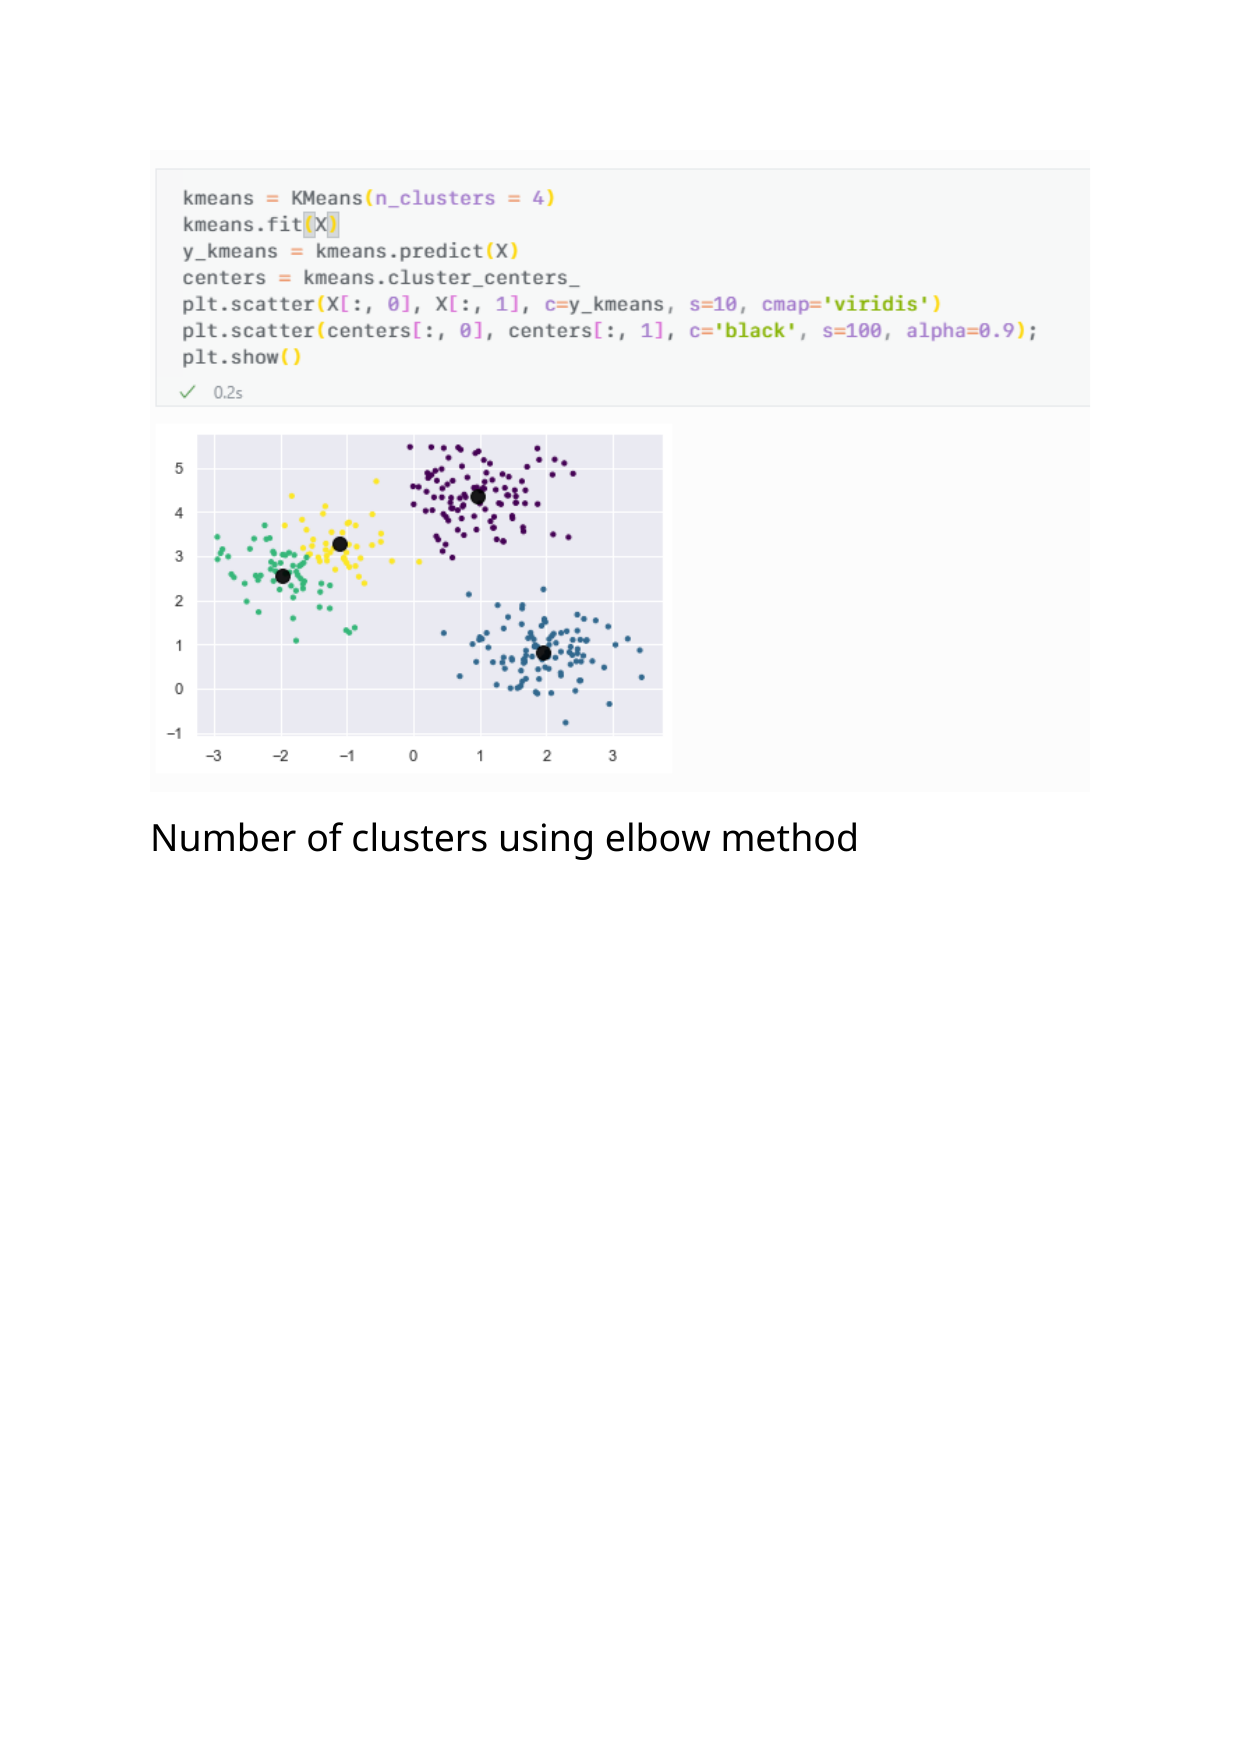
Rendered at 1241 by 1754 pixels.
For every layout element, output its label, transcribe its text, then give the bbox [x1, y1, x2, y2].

text Number of clusters using elbow method [150, 811, 1090, 862]
picture [150, 150, 1091, 792]
